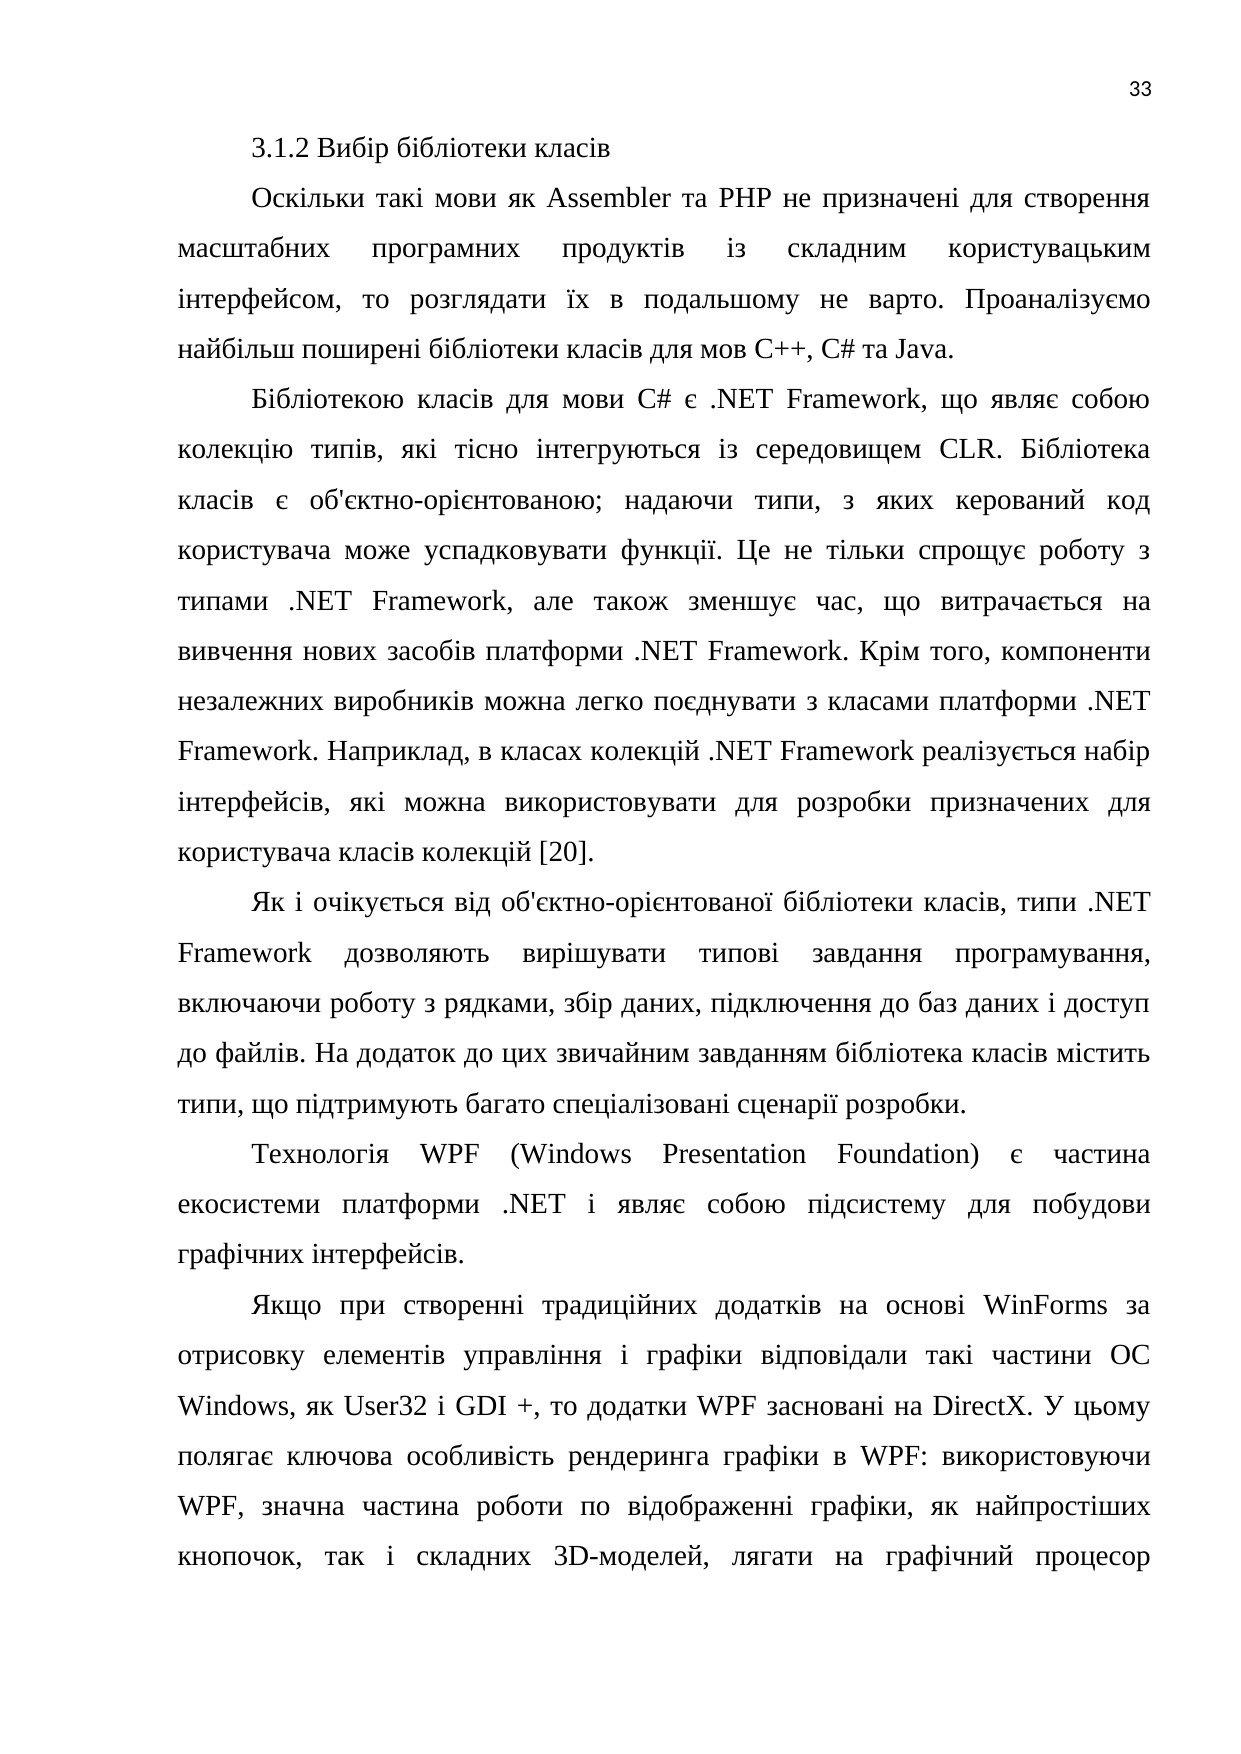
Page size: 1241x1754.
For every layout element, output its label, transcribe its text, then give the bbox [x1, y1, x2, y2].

text Як і очікується від об'єктно-орієнтованої бібліотеки класів, типи .NET Framework дозволяють вирішувати типові завдання програмування, включаючи роботу з рядками, збір даних, підключення до баз даних і доступ до файлів. На додаток до цих звичайним завданням бібліотека класів містить типи, що підтримують багато спеціалізовані сценарії розробки. [177, 884, 1152, 1119]
text Бібліотекою класів для мови C# є .NET Framework, що являє собою колекцію типів, які тісно інтегруються із середовищем CLR. Бібліотека класів є об'єктно-орієнтованою; надаючи типи, з яких керований код користувача може успадковувати функції. Це не тільки спрощує роботу з типами .NET Framework, але також зменшує час, що витрачається на вивчення нових засобів платформи .NET Framework. Крім того, компоненти незалежних виробників можна легко поєднувати з класами платформи .NET Framework. Наприклад, в класах колекцій .NET Framework реалізується набір інтерфейсів, які можна використовувати для розробки призначених для користувача класів колекцій [20]. [177, 381, 1152, 868]
text Оскільки такі мови як Assembler та PHP не призначені для створення масштабних програмних продуктів із складним користувацьким інтерфейсом, то розглядати їх в подальшому не варто. Проаналізуємо найбільш поширені бібліотеки класів для мов С++, С# та Java. [177, 180, 1152, 364]
text Технологія WPF (Windows Presentation Foundation) є частина екосистеми платформи .NET і являє собою підсистему для побудови графічних інтерфейсів. [177, 1136, 1152, 1270]
text 3.1.2 Вибір бібліотеки класів [177, 130, 1152, 163]
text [177, 1287, 1152, 1572]
